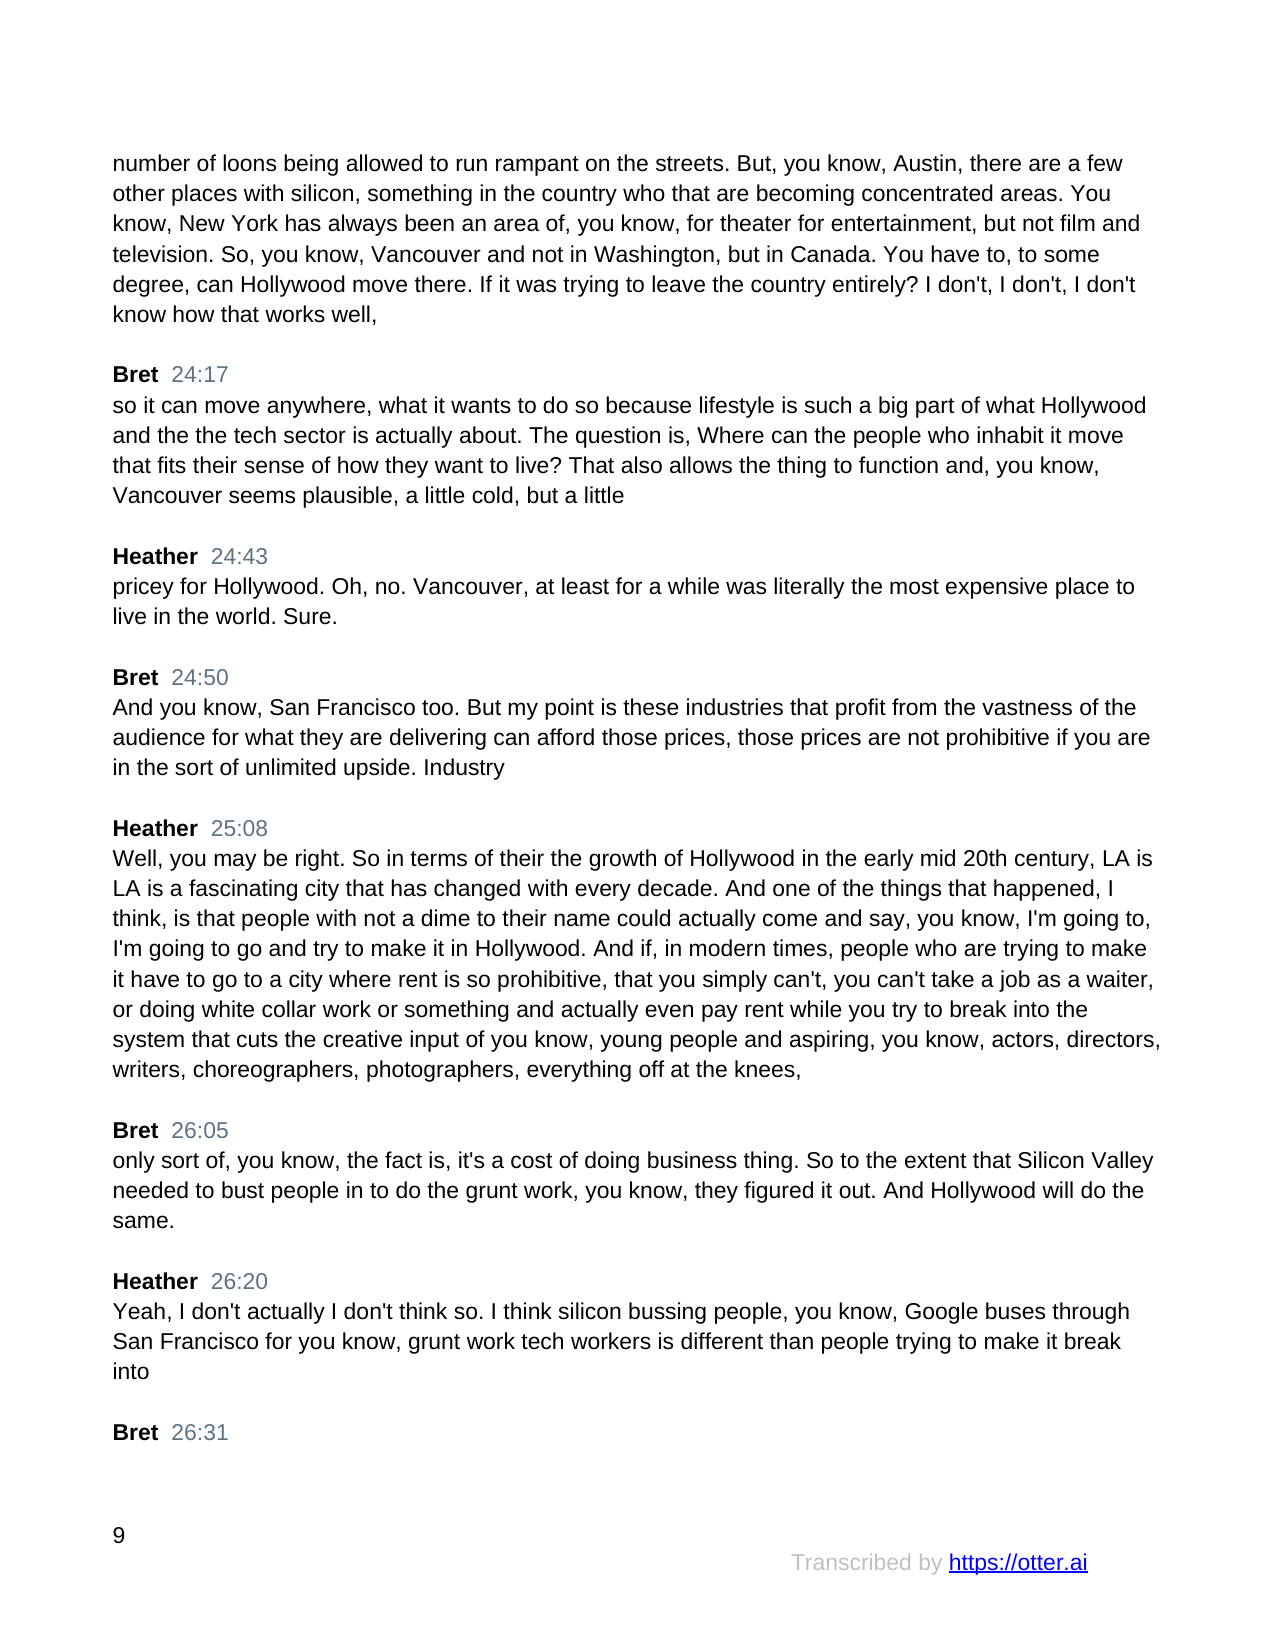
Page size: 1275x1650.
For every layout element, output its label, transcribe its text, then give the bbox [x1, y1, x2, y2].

text only sort of, you know, the fact is, it's a cost of doing business thing. So to the extent that Silicon Valley needed to bust people in to do the grunt work, you know, they figured it out. And Hollywood will do the same. [112, 1147, 1162, 1234]
text And you know, San Francisco too. But my point is these industries that profit from the vastness of the audience for what they are delivering can afford those prices, those prices are not prohibitive if you are in the sort of unlimited upside. Industry [112, 694, 1162, 781]
text Well, you may be right. So in terms of their the growth of Hollywood in the early mid 20th century, LA is LA is a fascinating city that has changed with every decade. And one of the things that happened, I think, is that people with not a dime to their name could actually come and say, you know, I'm going to, I'm going to go and try to make it in Hollywood. And if, in modern times, people who are trying to make it have to go to a city where rent is so prohibitive, that you simply can't, you can't take a job as a waiter, or doing white collar work or something and actually even pay rent while you try to break into the system that cuts the creative input of you know, young people and aspiring, you know, actors, directors, writers, choreographers, photographers, everything off at the knees, [112, 845, 1162, 1083]
text Yeah, I don't actually I don't think so. I think silicon bussing people, you know, Google buses through San Francisco for you know, grunt work tech workers is different than people trying to make it break into [112, 1298, 1162, 1385]
text Bret 24:50 [112, 663, 1162, 690]
text Heather 24:43 [112, 543, 1162, 569]
text Bret 24:17 [112, 361, 1162, 388]
text Bret 26:05 [112, 1117, 1162, 1143]
text so it can move anywhere, what it wants to do so because lifestyle is such a big part of what Hollywood and the the tech sector is actually about. The question is, Where can the people who inhabit it move that fits their sense of how they want to live? That also allows the thing to function and, you know, Vancouver seems plausible, a little cold, but a little [112, 392, 1162, 509]
text Heather 25:08 [112, 814, 1162, 841]
text pricey for Hollywood. Oh, no. Vancouver, at least for a while was literally the most expensive place to live in the world. Sure. [112, 573, 1162, 629]
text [112, 150, 1162, 327]
text Heather 26:20 [112, 1268, 1162, 1294]
text Bret 26:31 [112, 1419, 1162, 1445]
